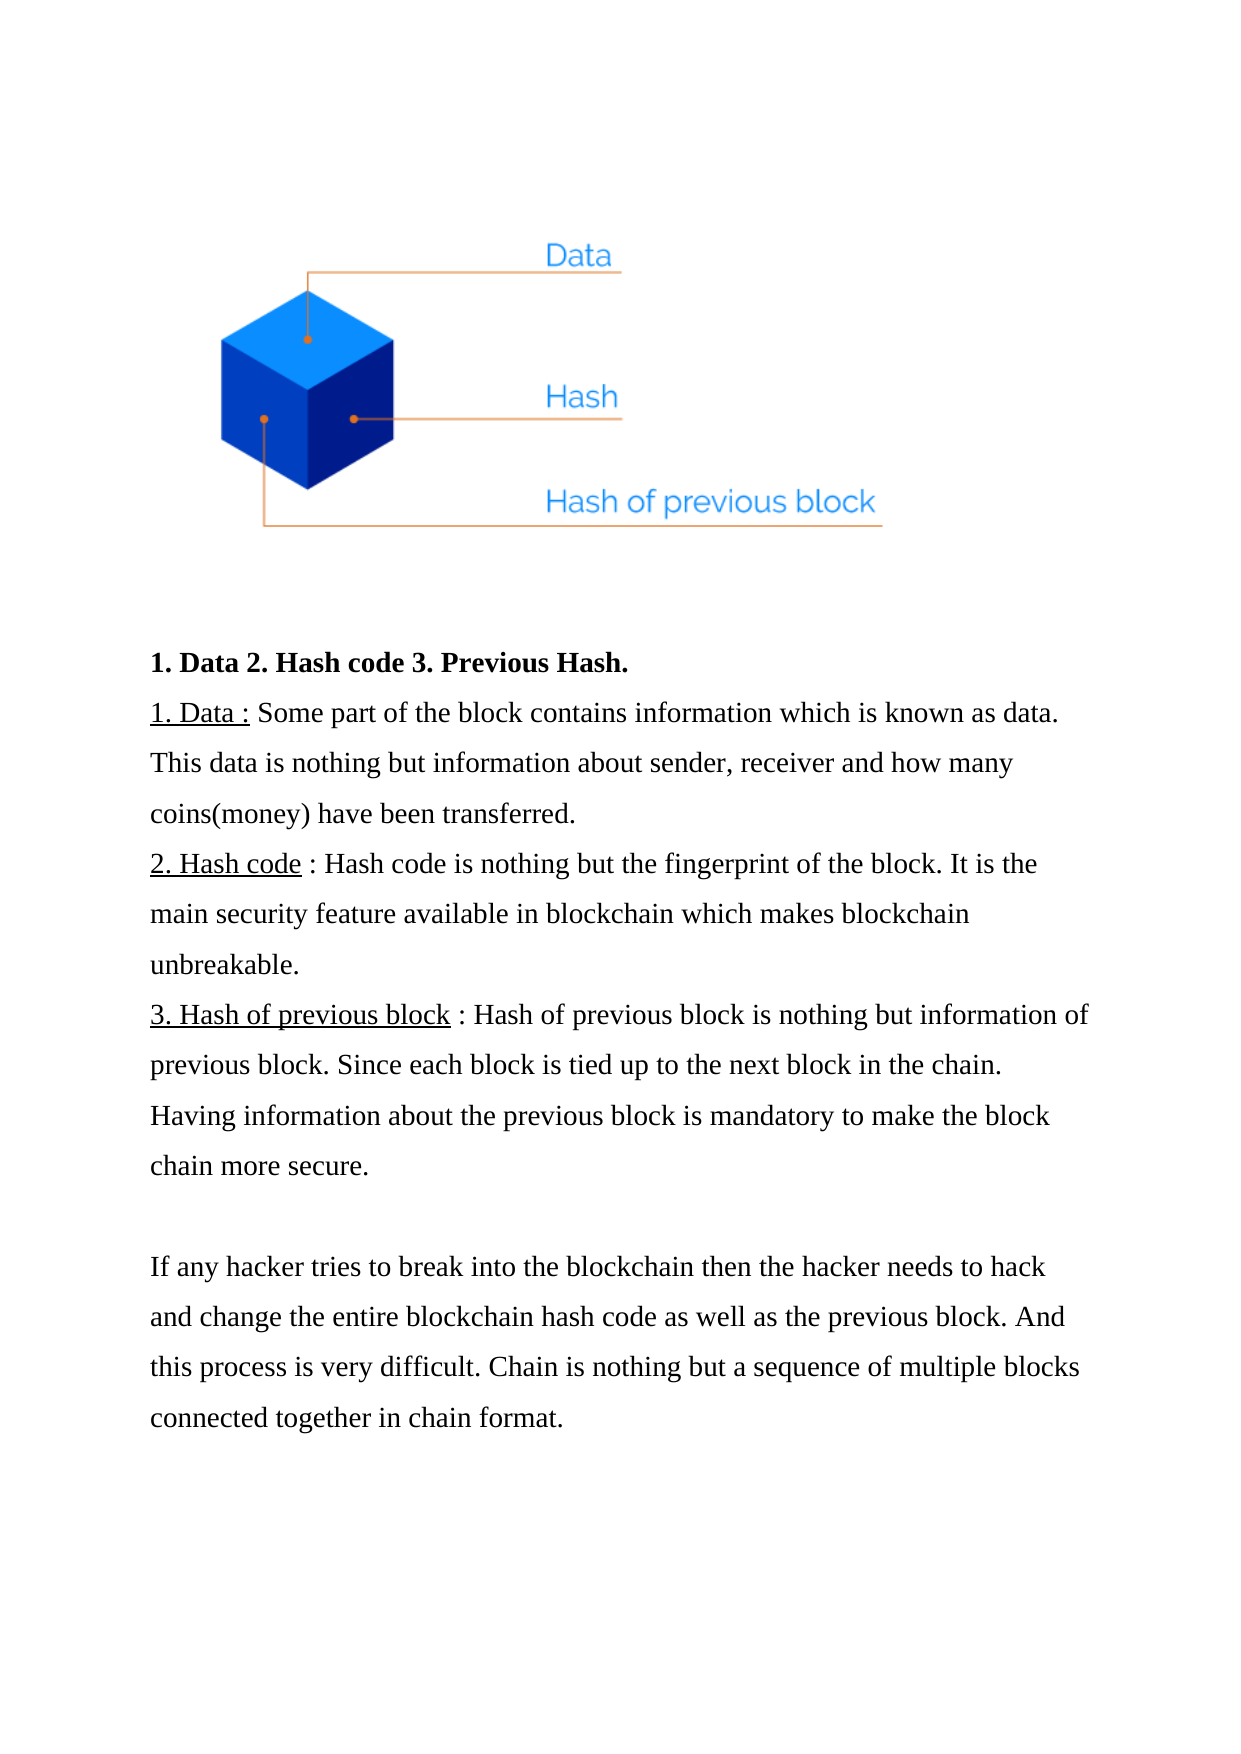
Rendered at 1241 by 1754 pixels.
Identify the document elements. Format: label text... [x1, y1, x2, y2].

text 3. Hash of previous block : Hash of previous block is nothing but information of [150, 997, 1090, 1031]
text 2. Hash code : Hash code is nothing but the fingerprint of the block. It is the main security feature available in blockchain which makes blockchain unbreakable. [150, 846, 1090, 980]
text 1. Data 2. Hash code 3. Previous Hash. [150, 645, 1090, 678]
text 1. Data : Some part of the block contains information which is known as data. This data is nothing but information about sender, receiver and how many coins(money) have been transferred. [150, 695, 1090, 829]
text If any hacker tries to break into the blockchain then the hacker needs to hack and change the entire blockchain hash code as well as the previous block. And this process is very difficult. Chain is nothing but a sequence of multiple blocks connected together in chain format. [150, 1249, 1090, 1433]
text previous block. Since each block is tied up to the next block in the chain. Having information about the previous block is mandatory to make the block chain more secure. [150, 1047, 1090, 1182]
picture [150, 200, 1091, 582]
